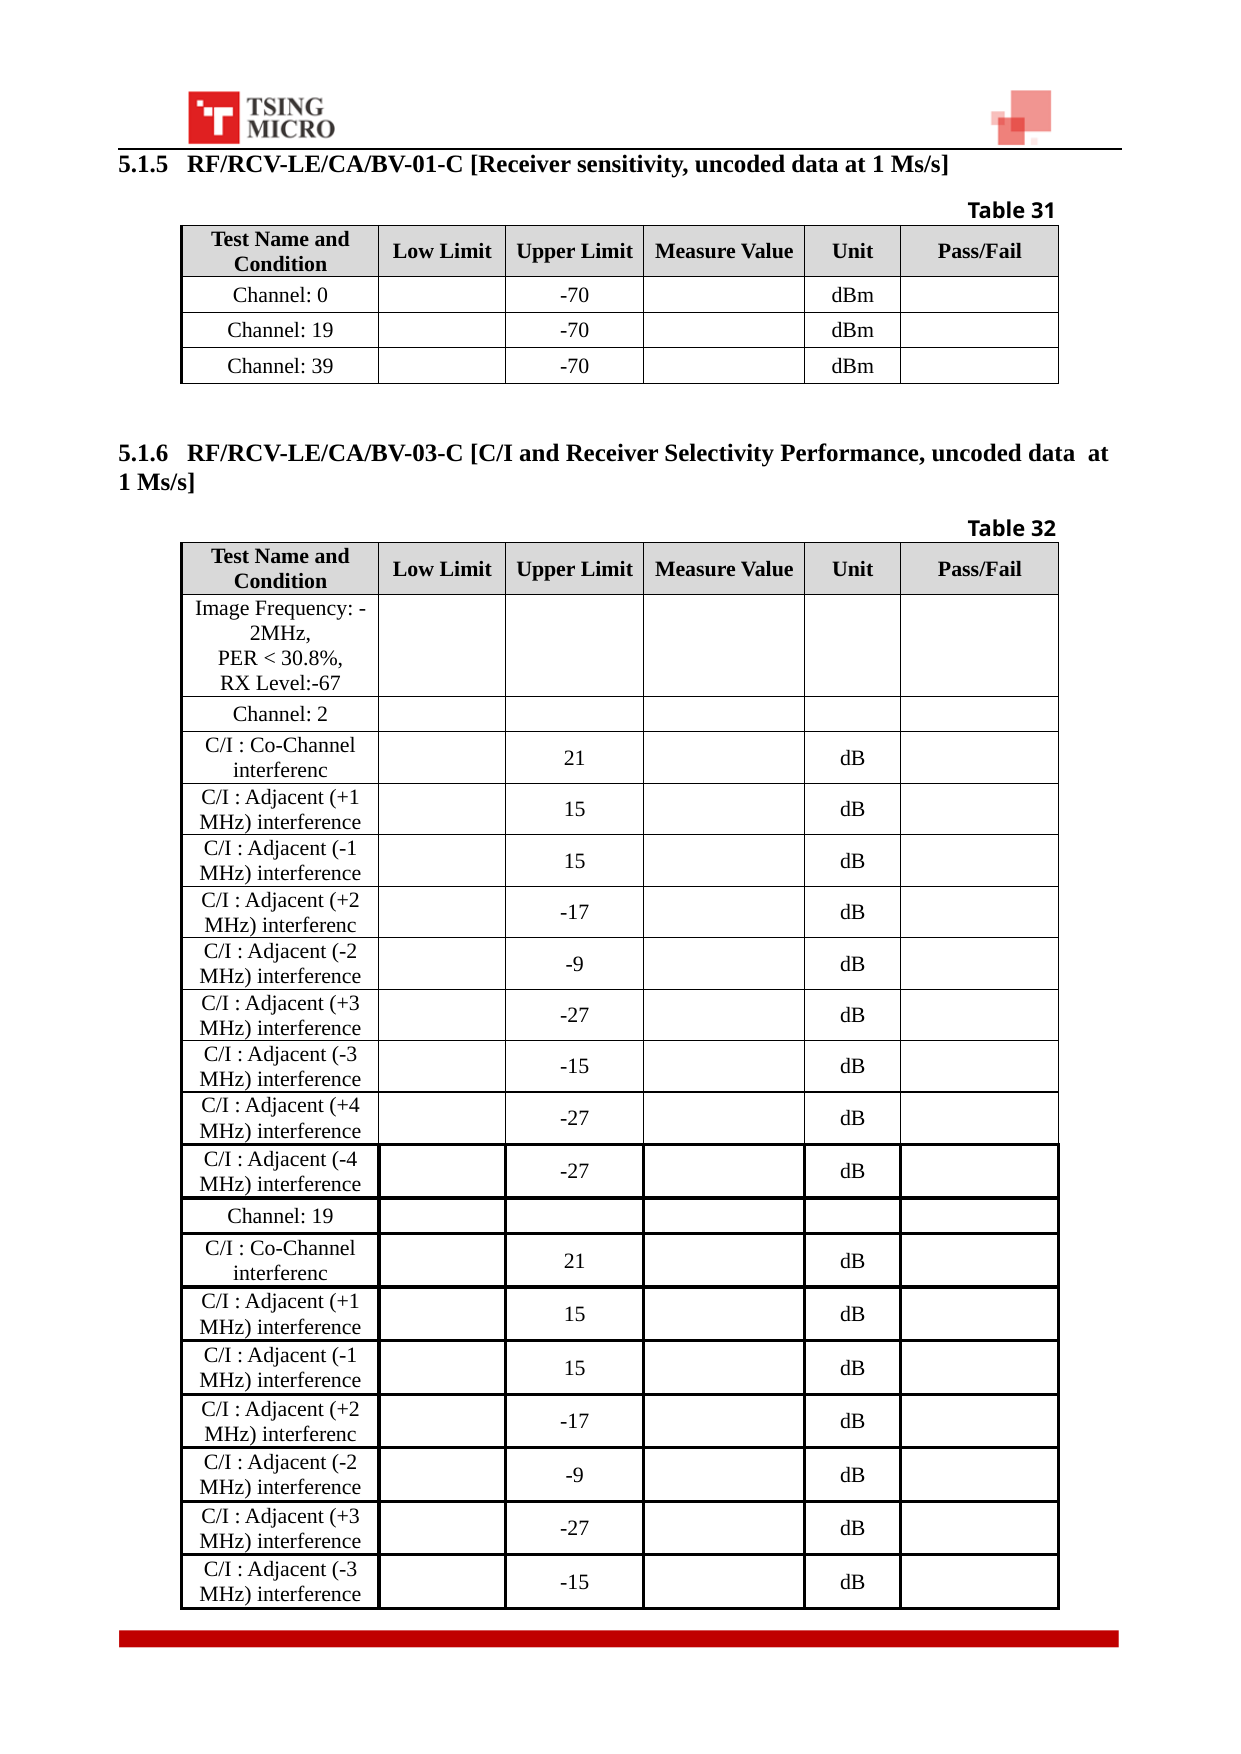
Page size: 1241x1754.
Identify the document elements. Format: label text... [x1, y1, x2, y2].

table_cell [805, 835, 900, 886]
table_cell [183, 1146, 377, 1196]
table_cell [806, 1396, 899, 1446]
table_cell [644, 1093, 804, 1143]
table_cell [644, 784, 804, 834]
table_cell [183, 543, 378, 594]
subtitle RF/RCV-LE/CA/BV-01-C [Receiver sensitivity, uncoded data at 1 Ms/s] [118, 150, 1122, 178]
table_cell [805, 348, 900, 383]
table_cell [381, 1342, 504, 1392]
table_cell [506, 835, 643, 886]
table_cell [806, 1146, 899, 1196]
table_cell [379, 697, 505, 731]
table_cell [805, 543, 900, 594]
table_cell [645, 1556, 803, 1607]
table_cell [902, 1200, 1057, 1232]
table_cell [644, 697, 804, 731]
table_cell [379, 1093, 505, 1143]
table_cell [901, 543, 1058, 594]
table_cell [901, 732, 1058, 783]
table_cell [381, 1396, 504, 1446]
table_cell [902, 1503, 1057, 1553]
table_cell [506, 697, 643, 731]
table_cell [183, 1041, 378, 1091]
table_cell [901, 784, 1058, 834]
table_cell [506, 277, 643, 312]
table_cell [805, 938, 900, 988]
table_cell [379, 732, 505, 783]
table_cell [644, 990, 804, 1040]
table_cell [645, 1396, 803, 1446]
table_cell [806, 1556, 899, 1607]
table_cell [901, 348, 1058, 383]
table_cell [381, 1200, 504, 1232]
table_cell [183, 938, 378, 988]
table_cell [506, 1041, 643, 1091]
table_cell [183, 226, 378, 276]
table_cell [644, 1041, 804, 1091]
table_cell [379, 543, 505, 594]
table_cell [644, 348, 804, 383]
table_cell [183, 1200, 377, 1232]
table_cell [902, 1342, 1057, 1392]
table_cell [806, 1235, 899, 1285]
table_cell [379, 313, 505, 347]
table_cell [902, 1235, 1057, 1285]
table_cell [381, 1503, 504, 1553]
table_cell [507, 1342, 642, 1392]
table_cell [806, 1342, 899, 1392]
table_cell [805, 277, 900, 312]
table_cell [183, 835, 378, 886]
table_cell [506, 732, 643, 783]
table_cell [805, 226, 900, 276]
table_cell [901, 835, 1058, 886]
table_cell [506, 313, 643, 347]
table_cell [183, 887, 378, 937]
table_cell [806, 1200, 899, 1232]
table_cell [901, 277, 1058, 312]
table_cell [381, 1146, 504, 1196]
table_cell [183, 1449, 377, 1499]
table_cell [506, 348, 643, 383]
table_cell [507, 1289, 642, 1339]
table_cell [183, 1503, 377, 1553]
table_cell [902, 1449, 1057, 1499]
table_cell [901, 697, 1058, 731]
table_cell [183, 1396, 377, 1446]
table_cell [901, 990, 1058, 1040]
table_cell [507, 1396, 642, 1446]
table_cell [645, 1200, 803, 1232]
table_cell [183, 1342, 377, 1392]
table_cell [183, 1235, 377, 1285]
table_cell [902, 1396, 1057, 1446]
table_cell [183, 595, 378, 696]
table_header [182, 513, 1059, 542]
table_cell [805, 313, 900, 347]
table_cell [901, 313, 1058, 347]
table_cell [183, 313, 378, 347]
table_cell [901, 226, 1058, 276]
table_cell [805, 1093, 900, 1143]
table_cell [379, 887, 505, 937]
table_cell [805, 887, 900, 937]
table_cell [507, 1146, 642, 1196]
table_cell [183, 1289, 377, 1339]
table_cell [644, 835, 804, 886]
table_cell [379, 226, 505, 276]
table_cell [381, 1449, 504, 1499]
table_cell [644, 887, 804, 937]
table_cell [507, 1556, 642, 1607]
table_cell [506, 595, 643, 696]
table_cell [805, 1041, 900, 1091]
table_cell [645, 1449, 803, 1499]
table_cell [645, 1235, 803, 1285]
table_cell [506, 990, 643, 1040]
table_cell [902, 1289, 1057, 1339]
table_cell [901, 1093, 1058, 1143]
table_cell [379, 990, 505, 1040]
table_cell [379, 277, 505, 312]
subtitle RF/RCV-LE/CA/BV-03-C [C/I and Receiver Selectivity Performance, uncoded data at 1 Ms/s] [118, 438, 1122, 496]
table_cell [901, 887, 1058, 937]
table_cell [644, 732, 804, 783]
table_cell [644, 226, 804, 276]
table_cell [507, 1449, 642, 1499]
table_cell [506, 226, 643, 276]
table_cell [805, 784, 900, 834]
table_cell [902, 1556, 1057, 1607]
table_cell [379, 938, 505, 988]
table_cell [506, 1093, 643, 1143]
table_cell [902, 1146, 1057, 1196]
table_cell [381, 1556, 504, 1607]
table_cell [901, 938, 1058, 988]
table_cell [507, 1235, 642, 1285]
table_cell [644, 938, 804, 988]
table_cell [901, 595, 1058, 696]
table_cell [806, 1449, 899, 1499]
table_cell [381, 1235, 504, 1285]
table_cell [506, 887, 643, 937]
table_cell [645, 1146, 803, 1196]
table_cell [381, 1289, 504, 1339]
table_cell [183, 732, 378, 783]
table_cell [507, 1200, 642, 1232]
picture [118, 1629, 1121, 1651]
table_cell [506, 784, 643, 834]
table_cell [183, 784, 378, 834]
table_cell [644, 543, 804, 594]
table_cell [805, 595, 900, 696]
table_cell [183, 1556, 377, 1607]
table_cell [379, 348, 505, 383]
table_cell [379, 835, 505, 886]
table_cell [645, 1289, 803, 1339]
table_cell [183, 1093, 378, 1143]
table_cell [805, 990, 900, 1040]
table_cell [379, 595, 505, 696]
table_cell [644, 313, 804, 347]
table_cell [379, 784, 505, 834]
picture [187, 88, 1053, 146]
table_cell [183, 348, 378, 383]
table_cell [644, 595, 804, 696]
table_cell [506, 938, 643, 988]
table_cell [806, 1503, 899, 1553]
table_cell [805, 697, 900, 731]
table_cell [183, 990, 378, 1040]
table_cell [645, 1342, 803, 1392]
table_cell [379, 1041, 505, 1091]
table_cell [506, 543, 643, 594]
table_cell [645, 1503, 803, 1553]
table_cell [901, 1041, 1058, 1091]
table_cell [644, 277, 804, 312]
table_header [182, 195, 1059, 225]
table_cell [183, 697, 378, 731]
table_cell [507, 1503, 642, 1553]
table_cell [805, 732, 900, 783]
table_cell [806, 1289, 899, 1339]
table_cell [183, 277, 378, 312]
